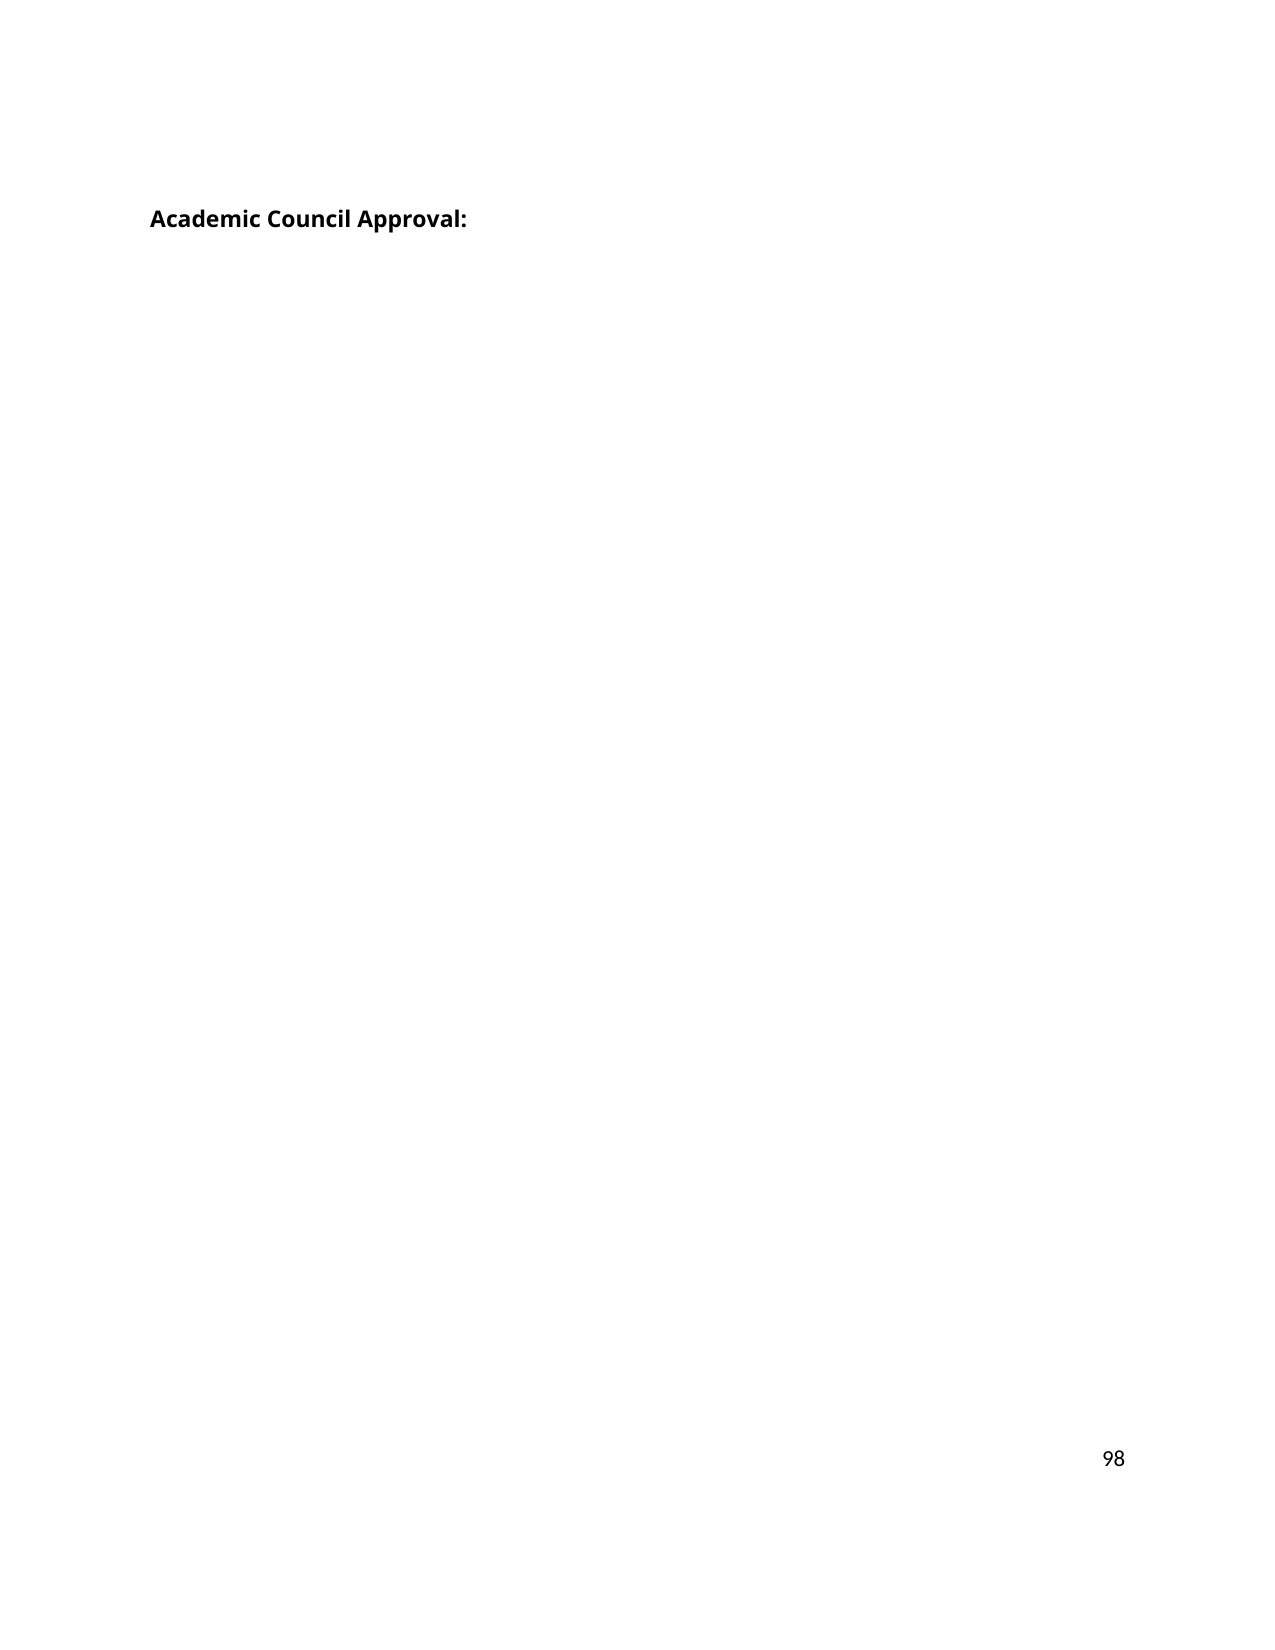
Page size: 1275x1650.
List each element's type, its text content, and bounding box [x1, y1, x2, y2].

text Academic Council Approval: [150, 203, 1125, 234]
